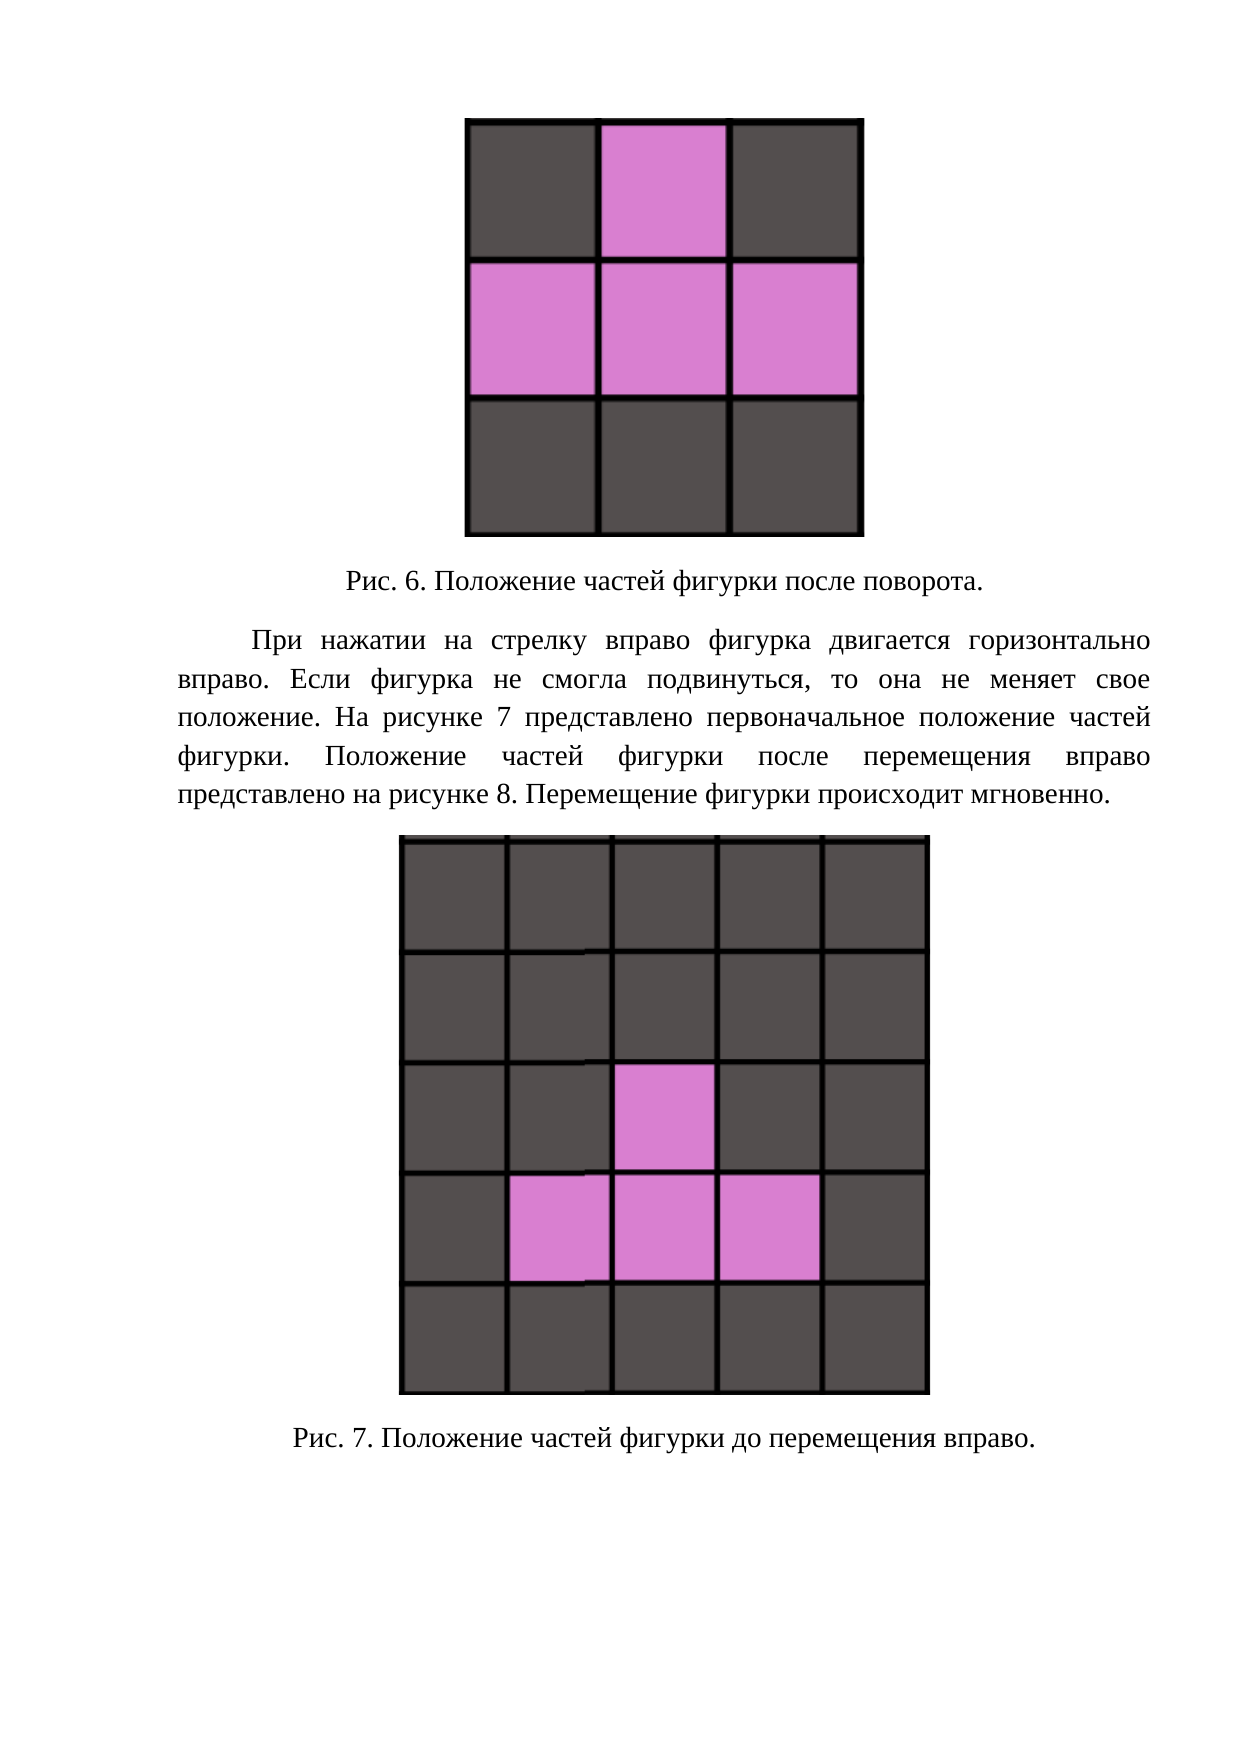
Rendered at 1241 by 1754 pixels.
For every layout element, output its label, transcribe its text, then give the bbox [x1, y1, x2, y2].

picture [398, 835, 930, 1395]
picture [464, 118, 865, 537]
text При нажатии на стрелку вправо фигурка двигается горизонтально вправо. Если фигурка не смогла подвинуться, то она не меняет свое положение. На рисунке 7 представлено первоначальное положение частей фигурки. Положение частей фигурки после перемещения вправо представлено на рисунке 8. Перемещение фигурки происходит мгновенно. [177, 622, 1152, 810]
text Рис. 6. Положение частей фигурки после поворота. [177, 563, 1152, 596]
text Рис. 7. Положение частей фигурки до перемещения вправо. [177, 1420, 1152, 1454]
